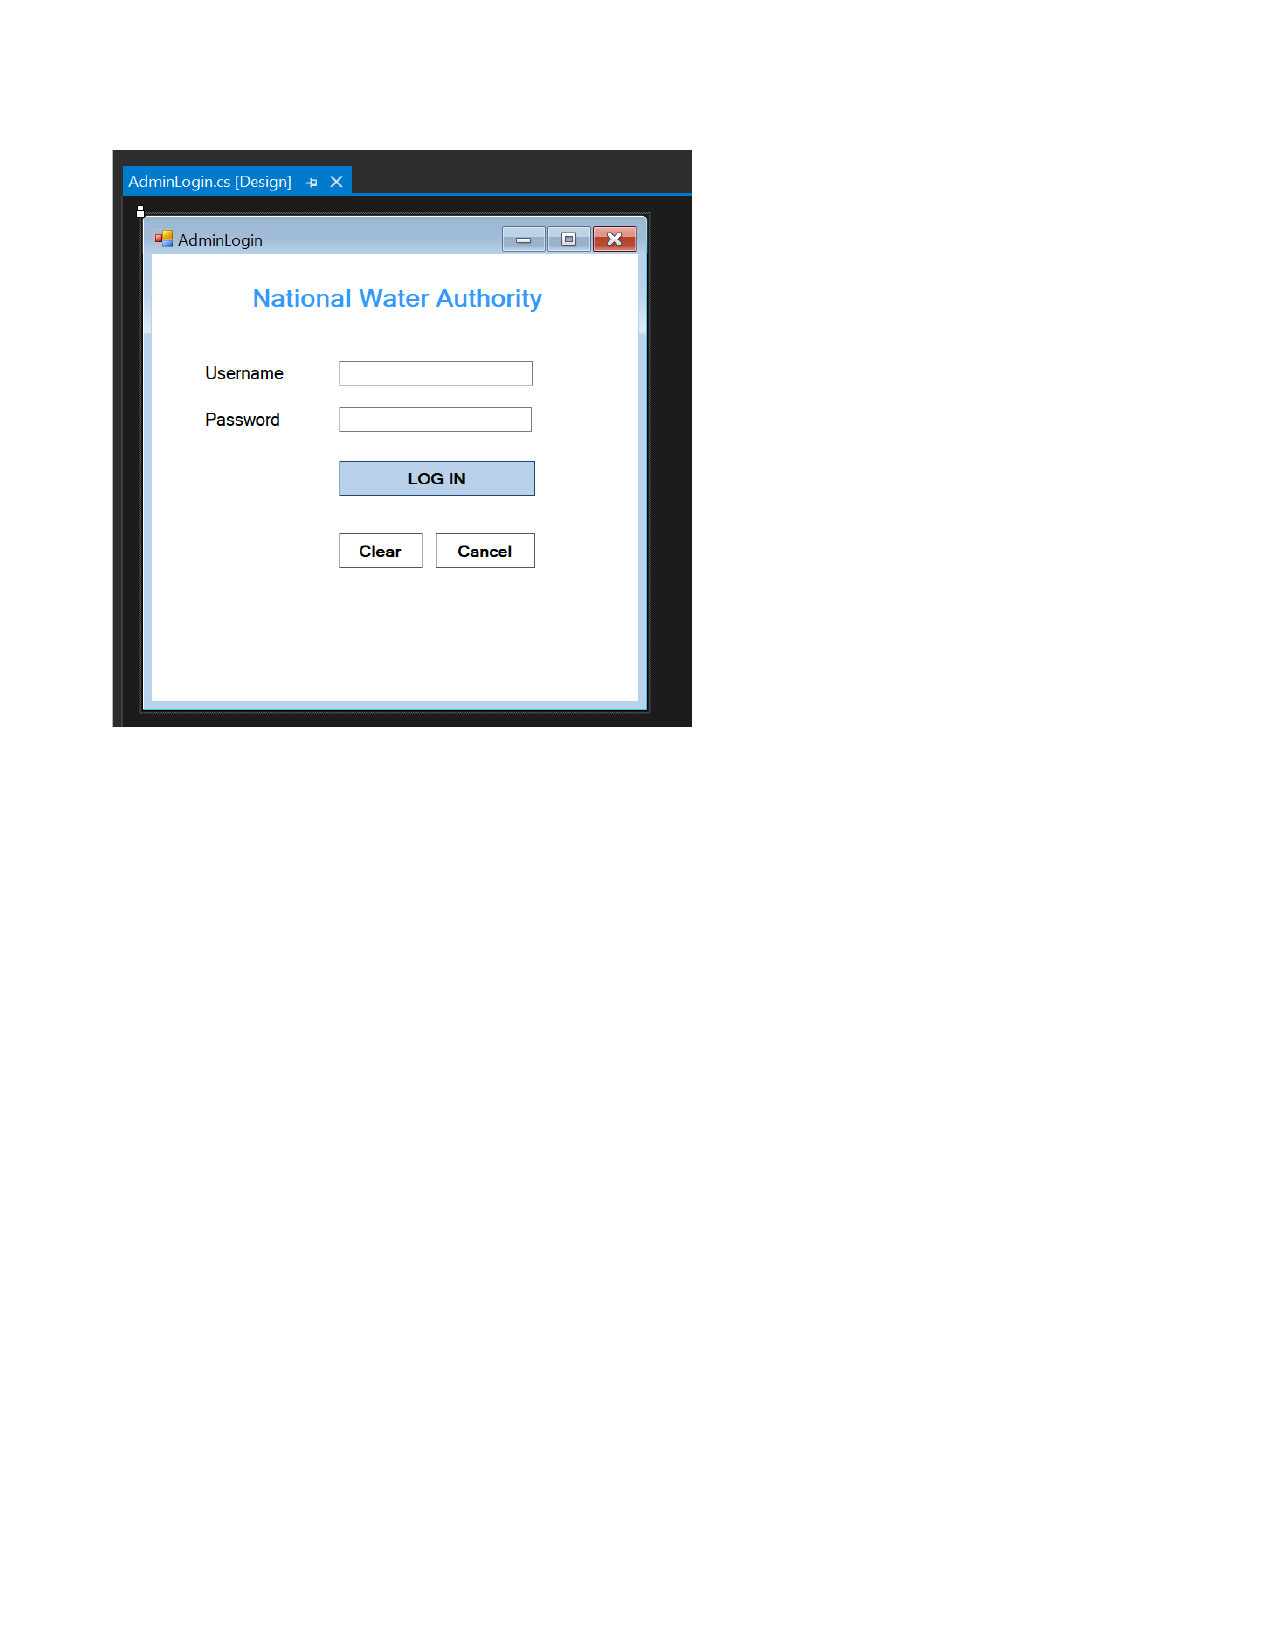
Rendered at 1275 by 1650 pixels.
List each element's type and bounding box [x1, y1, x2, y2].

picture [112, 150, 692, 727]
